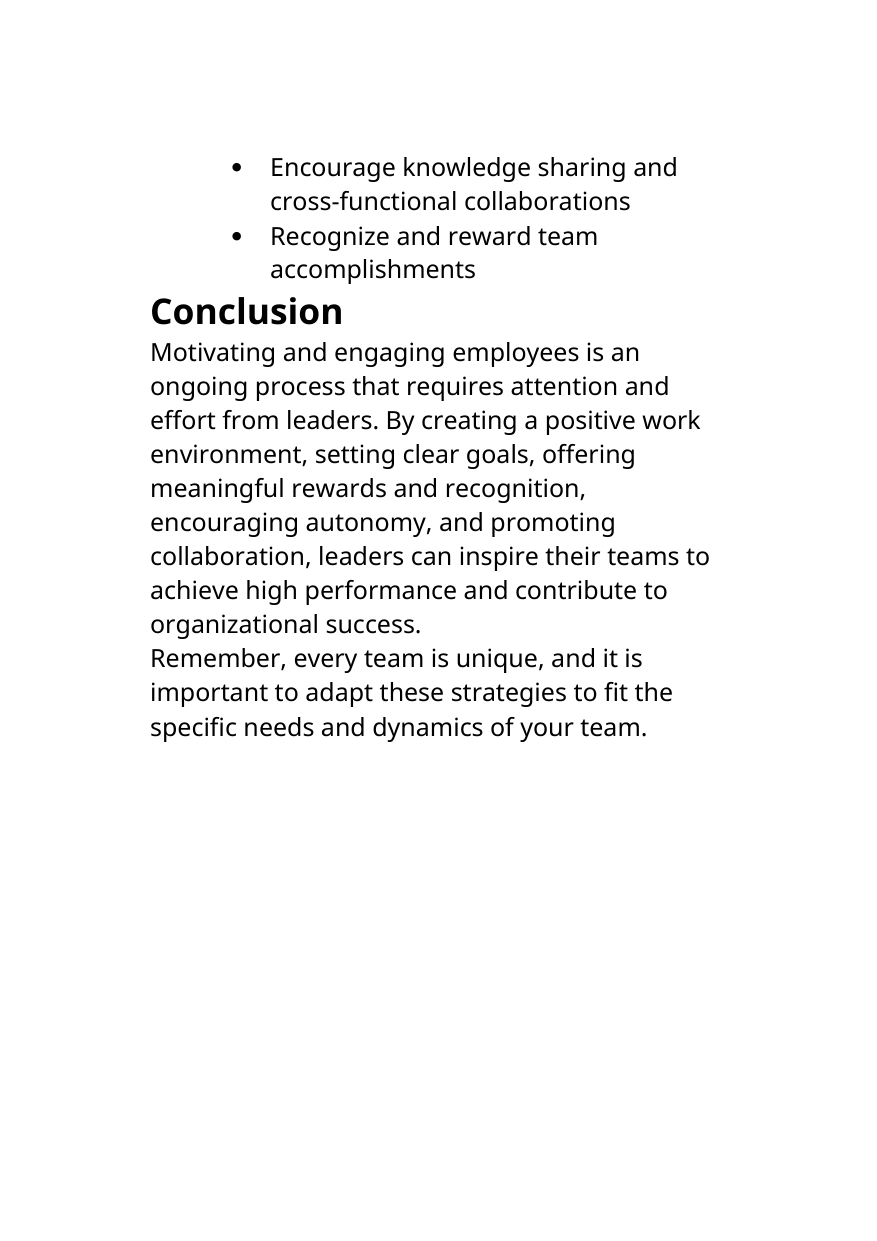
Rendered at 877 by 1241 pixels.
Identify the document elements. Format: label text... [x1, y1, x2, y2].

list Encourage knowledge sharing and cross-functional collaborations [232, 150, 727, 218]
subtitle Conclusion [150, 286, 727, 334]
text Remember, every team is unique, and it is important to adapt these strategies to fit the specific needs and dynamics of your team. [150, 641, 727, 743]
list Recognize and reward team accomplishments [232, 218, 727, 286]
text Motivating and engaging employees is an ongoing process that requires attention and effort from leaders. By creating a positive work environment, setting clear goals, offering meaningful rewards and recognition, encouraging autonomy, and promoting collaboration, leaders can inspire their teams to achieve high performance and contribute to organizational success. [150, 334, 727, 641]
